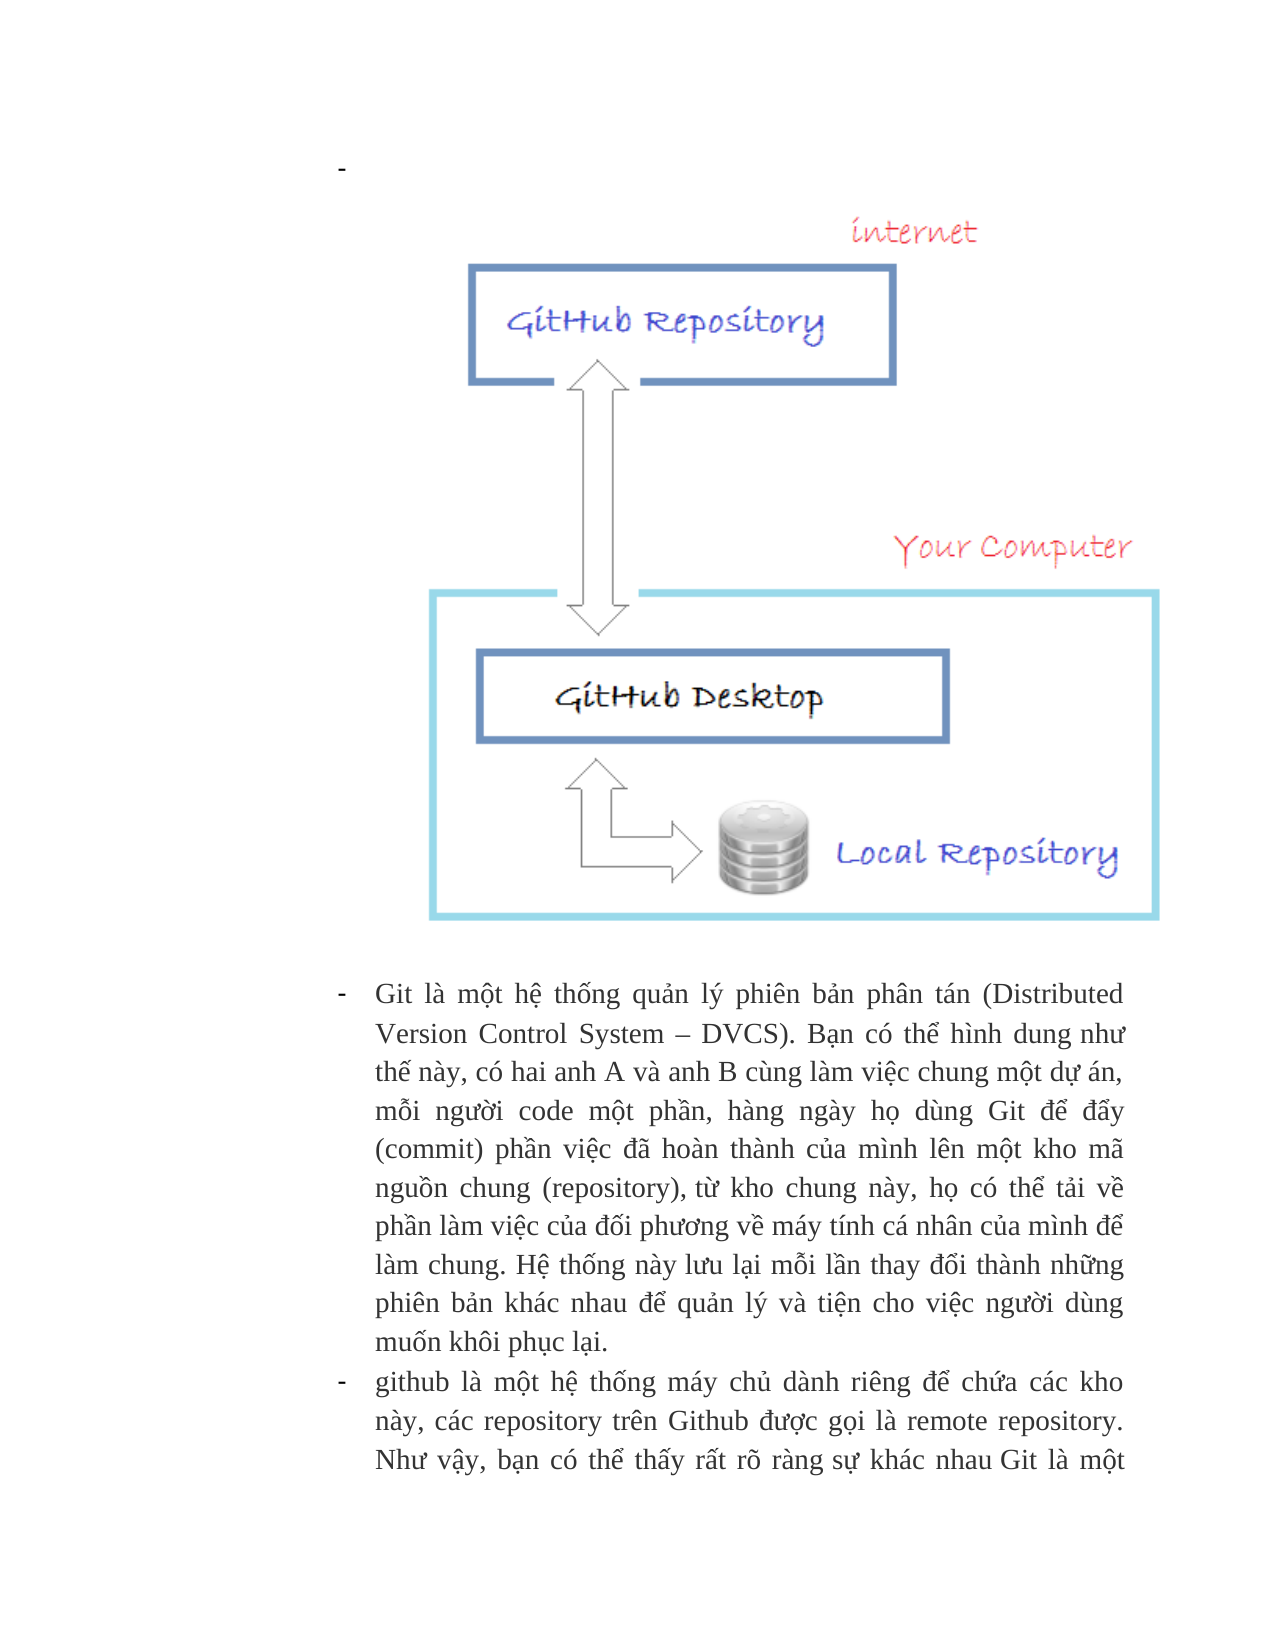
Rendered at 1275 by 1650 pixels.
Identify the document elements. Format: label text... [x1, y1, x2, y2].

list Git là một hệ thống quản lý phiên bản phân tán (Distributed Version Control System – DVCS). Bạn có thể hình dung như thế này, có hai anh A và anh B cùng làm việc chung một dự án, mỗi người code một phần, hàng ngày họ dùng Git để đẩy (commit) phần việc đã hoàn thành của mình lên một kho mã nguồn chung (repository), từ kho chung này, họ có thể tải về phần làm việc của đối phương về máy tính cá nhân của mình để làm chung. Hệ thống này lưu lại mỗi lần thay đổi thành những phiên bản khác nhau để quản lý và tiện cho việc người dùng muốn khôi phục lại. [337, 975, 1125, 1358]
picture [337, 189, 1275, 971]
